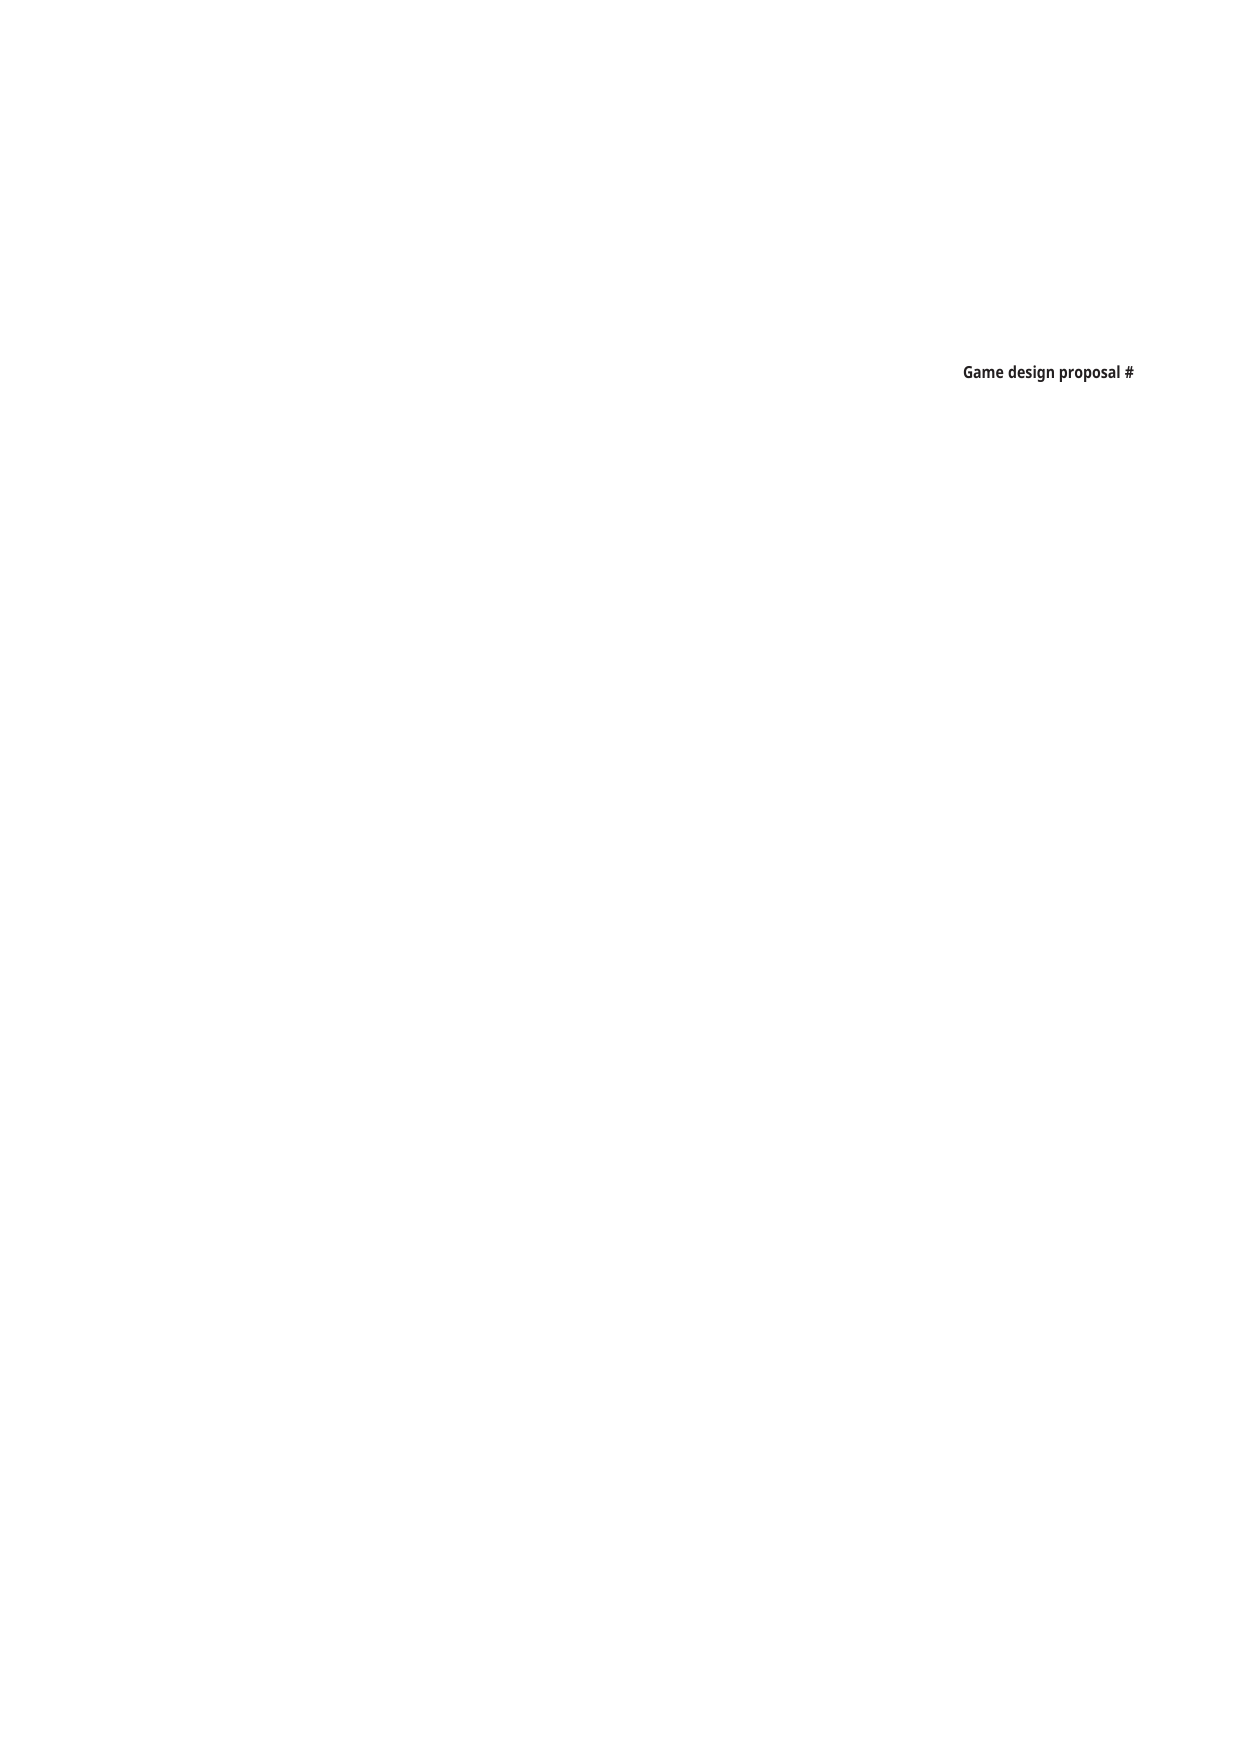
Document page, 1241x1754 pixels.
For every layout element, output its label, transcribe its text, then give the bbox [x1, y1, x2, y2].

subtitle OST [0, 164, 1240, 419]
